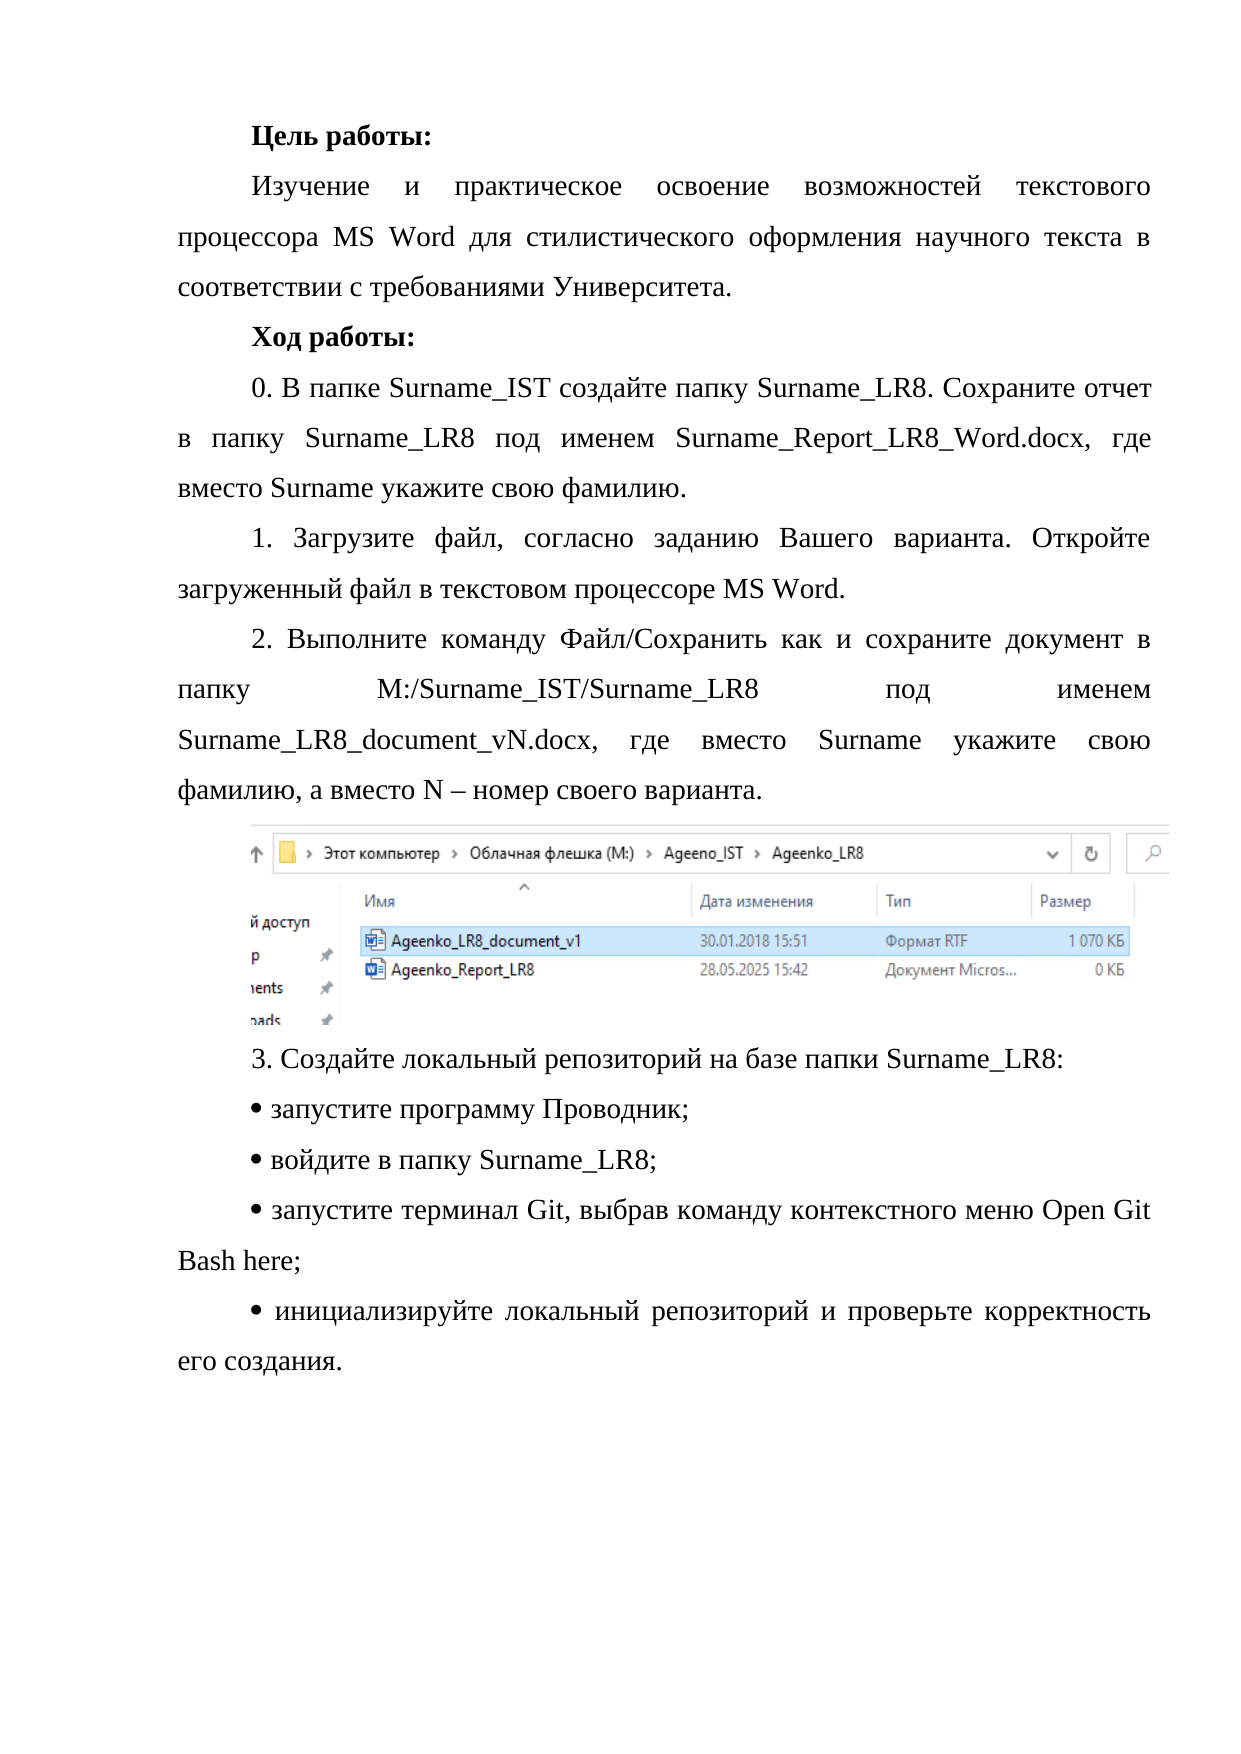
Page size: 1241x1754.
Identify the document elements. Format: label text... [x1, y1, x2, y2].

text войдите в папку Surname_LR8; [177, 1142, 1152, 1176]
text 1. Загрузите файл, согласно заданию Вашего варианта. Откройте загруженный файл в текстовом процессоре MS Word. [177, 521, 1152, 604]
text Цель работы: [177, 118, 1152, 152]
text 3. Создайте локальный репозиторий на базе папки Surname_LR8: [177, 1041, 1152, 1075]
text запустите программу Проводник; [177, 1092, 1152, 1125]
text инициализируйте локальный репозиторий и проверьте корректность его создания. [177, 1293, 1152, 1377]
text запустите терминал Git, выбрав команду контекстного меню Open Git Bash here; [177, 1192, 1152, 1276]
text Ход работы: [177, 319, 1152, 353]
text 0. В папке Surname_IST создайте папку Surname_LR8. Сохраните отчет в папку Surname_LR8 под именем Surname_Report_LR8_Word.docx, где вместо Surname укажите свою фамилию. [177, 370, 1152, 504]
picture [251, 822, 1170, 1025]
text Изучение и практическое освоение возможностей текстового процессора MS Word для стилистического оформления научного текста в соответствии с требованиями Университета. [177, 168, 1152, 303]
text 2. Выполните команду Файл/Сохранить как и сохраните документ в папку M:/Surname_IST/Surname_LR8 под именем Surname_LR8_document_vN.docx, где вместо Surname укажите свою фамилию, а вместо N – номер своего варианта. [177, 621, 1152, 806]
